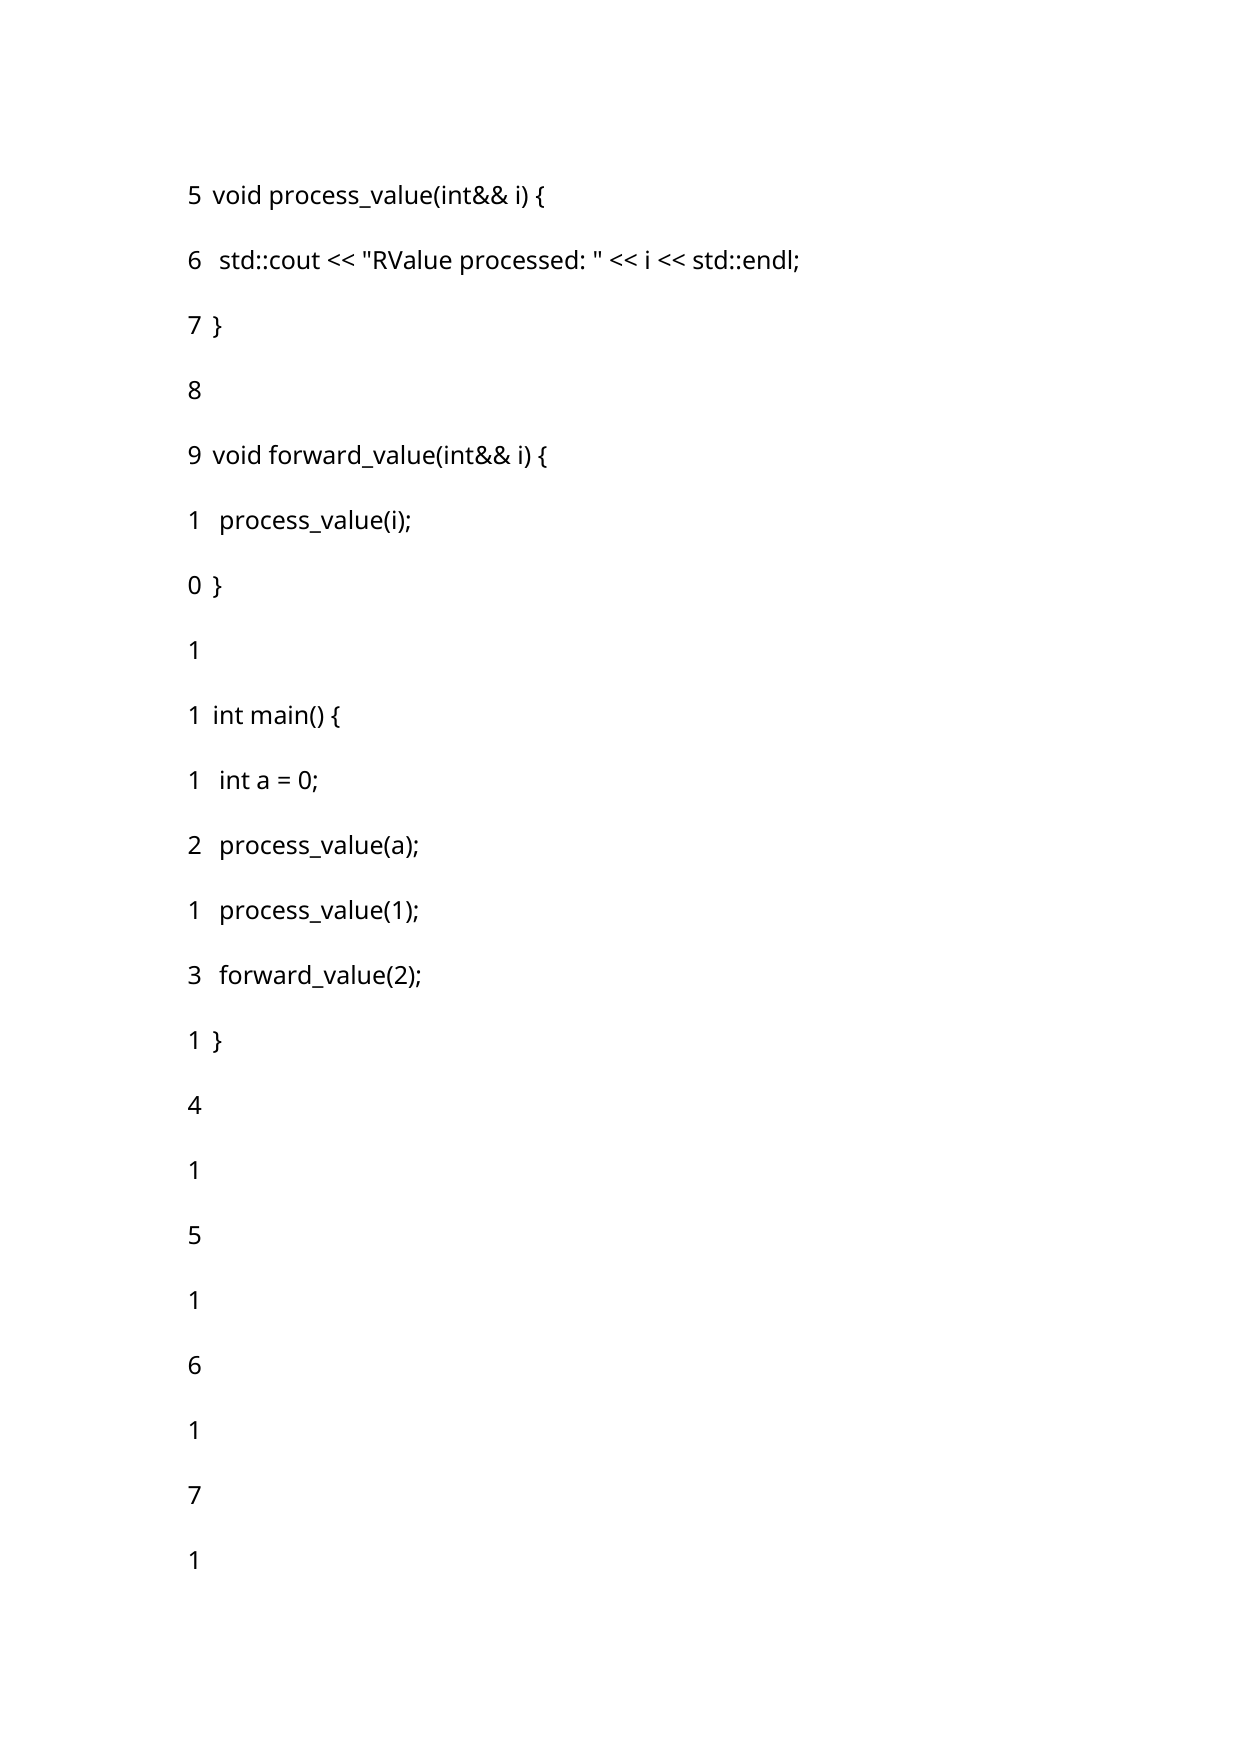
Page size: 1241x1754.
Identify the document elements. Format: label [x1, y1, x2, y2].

table_header [213, 162, 887, 1592]
table_header [188, 162, 212, 1592]
